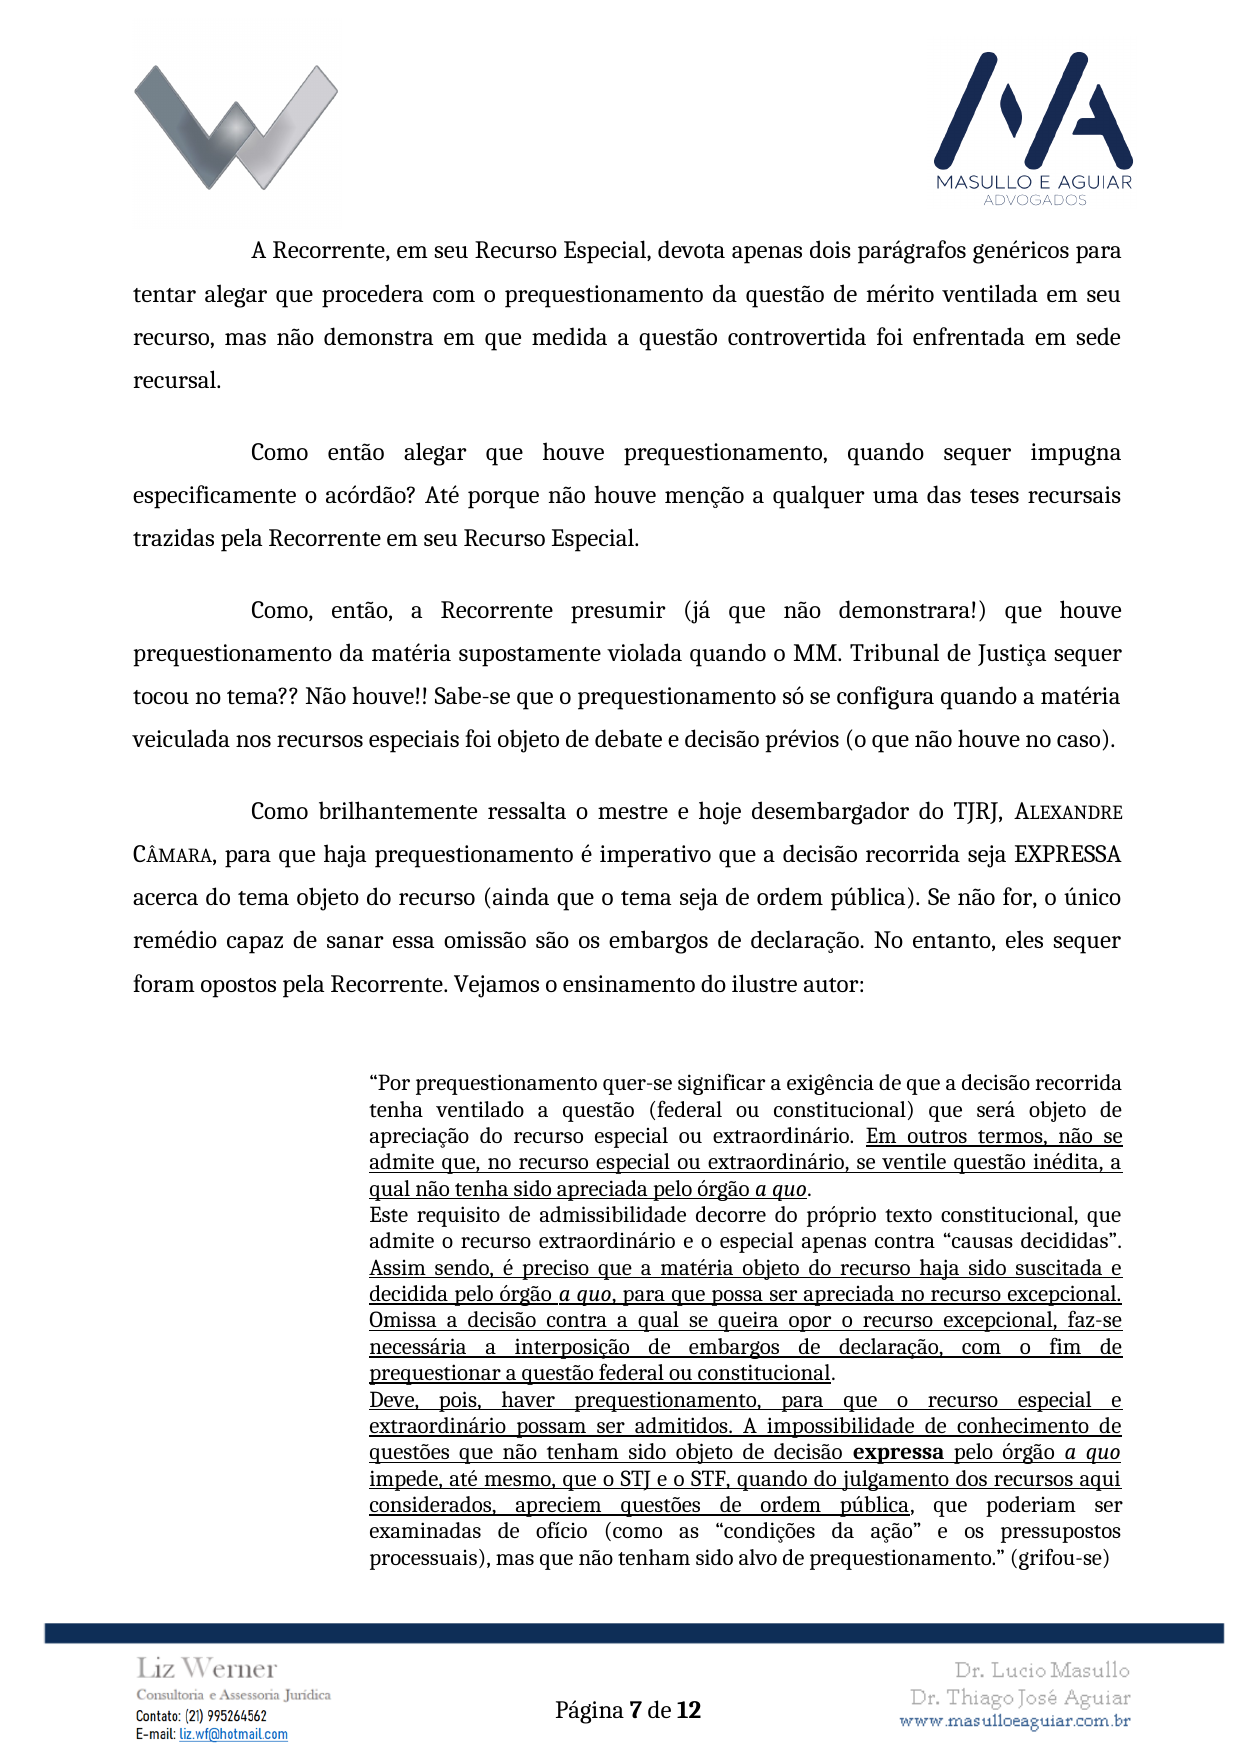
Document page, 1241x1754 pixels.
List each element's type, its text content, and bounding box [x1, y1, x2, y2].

text A Recorrente, em seu Recurso Especial, devota apenas dois parágrafos genéricos para tentar alegar que procedera com o prequestionamento da questão de mérito ventilada em seu recurso, mas não demonstra em que medida a questão controvertida foi enfrentada em sede recursal. [133, 236, 1123, 394]
text Como, então, a Recorrente presumir (já que não demonstrara!) que houve prequestionamento da matéria supostamente violada quando o MM. Tribunal de Justiça sequer tocou no tema?? Não houve!! Sabe-se que o prequestionamento só se configura quando a matéria veiculada nos recursos especiais foi objeto de debate e decisão prévios (o que não houve no caso). [133, 596, 1123, 754]
text Como brilhantemente ressalta o mestre e hoje desembargador do TJRJ, Alexandre Câmara, para que haja prequestionamento é imperativo que a decisão recorrida seja EXPRESSA acerca do tema objeto do recurso (ainda que o tema seja de ordem pública). Se não for, o único remédio capaz de sanar essa omissão são os embargos de declaração. No entanto, eles sequer foram opostos pela Recorrente. Vejamos o ensinamento do ilustre autor: [133, 797, 1123, 998]
picture [31, 1614, 1237, 1746]
picture [927, 36, 1137, 209]
text Este requisito de admissibilidade decorre do próprio texto constitucional, que admite o recurso extraordinário e o especial apenas contra “causas decididas”. Assim sendo, é preciso que a matéria objeto do recurso haja sido suscitada e decidida pelo órgão a quo, para que possa ser apreciada no recurso excepcional. Omissa a decisão contra a qual se queira opor o recurso excepcional, faz-se necessária a interposição de embargos de declaração, com o fim de prequestionar a questão federal ou constitucional. [369, 1202, 1123, 1277]
text “Por prequestionamento quer-se significar a exigência de que a decisão recorrida tenha ventilado a questão (federal ou constitucional) que será objeto de apreciação do recurso especial ou extraordinário. Em outros termos, não se admite que, no recurso especial ou extraordinário, se ventile questão inédita, a qual não tenha sido apreciada pelo órgão a quo. [369, 1070, 1123, 1172]
text “Por prequestionamento quer-se significar a exigência de que a decisão recorrida tenha ventilado a questão (federal ou constitucional) que será objeto de apreciação do recurso especial ou extraordinário. Em outros termos, não se admite que, no recurso especial ou extraordinário, se ventile questão inédita, a qual não tenha sido apreciada pelo órgão a quo. [369, 1173, 1123, 1202]
picture [132, 18, 342, 229]
text Como então alegar que houve prequestionamento, quando sequer impugna especificamente o acórdão? Até porque não houve menção a qualquer uma das teses recursais trazidas pela Recorrente em seu Recurso Especial. [133, 438, 1123, 553]
text Este requisito de admissibilidade decorre do próprio texto constitucional, que admite o recurso extraordinário e o especial apenas contra “causas decididas”. Assim sendo, é preciso que a matéria objeto do recurso haja sido suscitada e decidida pelo órgão a quo, para que possa ser apreciada no recurso excepcional. Omissa a decisão contra a qual se queira opor o recurso excepcional, faz-se necessária a interposição de embargos de declaração, com o fim de prequestionar a questão federal ou constitucional. [369, 1278, 1123, 1330]
text Deve, pois, haver prequestionamento, para que o recurso especial e extraordinário possam ser admitidos. A impossibilidade de conhecimento de questões que não tenham sido objeto de decisão expressa pelo órgão a quo impede, até mesmo, que o STJ e o STF, quando do julgamento dos recursos aqui considerados, apreciem questões de ordem pública, que poderiam ser examinadas de ofício (como as “condições da ação” e os pressupostos processuais), mas que não tenham sido alvo de prequestionamento.” (grifou-se) [369, 1410, 1123, 1571]
